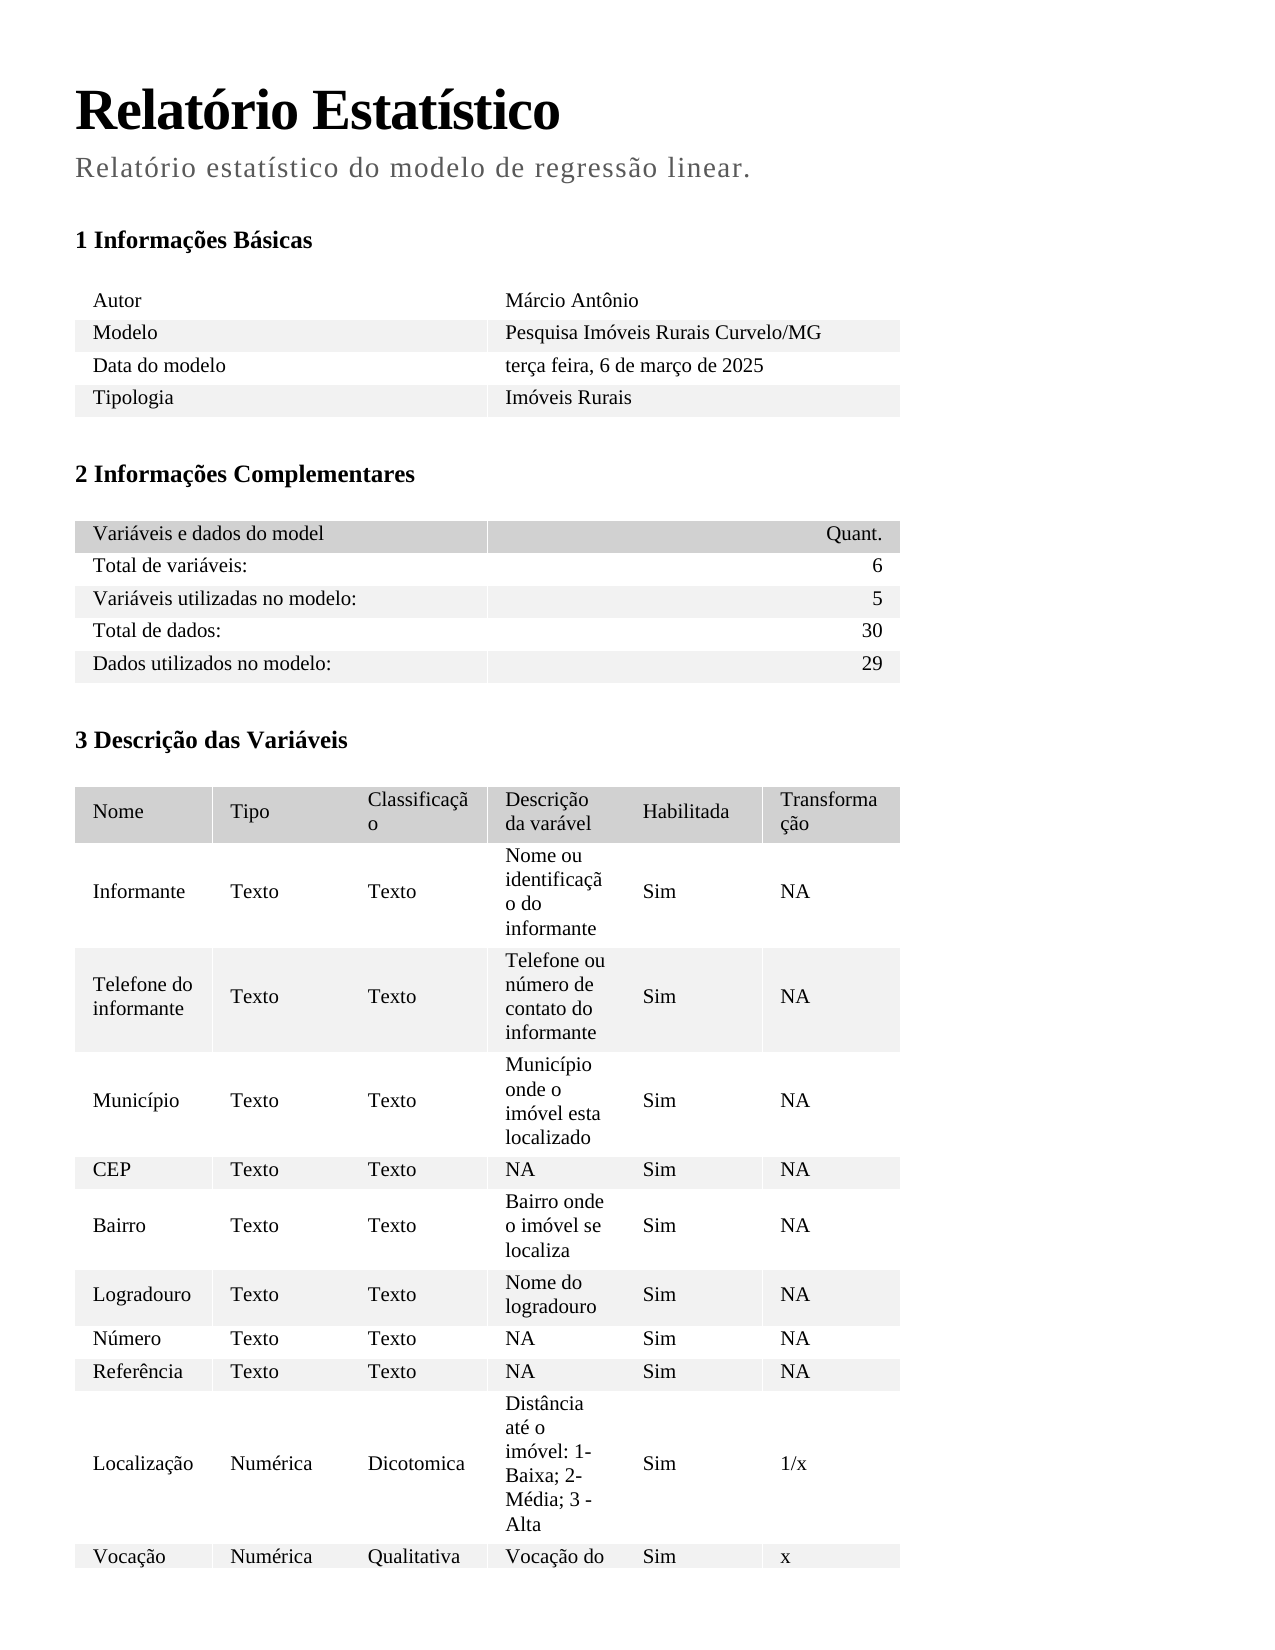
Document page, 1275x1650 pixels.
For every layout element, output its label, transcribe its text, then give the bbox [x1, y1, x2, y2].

subtitle 1 Informações Básicas [75, 226, 1200, 254]
table_cell NA [763, 1189, 900, 1270]
table_cell Nome ou identificação do informante [488, 843, 625, 948]
table_cell Bairro onde o imóvel se localiza [488, 1189, 625, 1270]
table_cell Logradouro [75, 1270, 212, 1326]
table_cell NA [763, 1157, 900, 1189]
table_cell Texto [213, 1270, 350, 1326]
table_cell NA [488, 1359, 625, 1391]
table_header Variáveis e dados do model [75, 521, 487, 553]
table_cell NA [488, 1326, 625, 1359]
table_cell Dicotomica [350, 1391, 487, 1544]
table_cell 29 [488, 651, 900, 683]
table_cell Texto [350, 1157, 487, 1189]
table_cell Data do modelo [75, 353, 487, 385]
table_cell Sim [625, 1544, 762, 1568]
table_cell Pesquisa Imóveis Rurais Curvelo/MG [488, 320, 900, 352]
table_cell Numérica [213, 1391, 350, 1544]
table_cell Localização [75, 1391, 212, 1544]
table_cell Texto [213, 1053, 350, 1157]
table_cell Sim [625, 843, 762, 948]
table_cell NA [763, 843, 900, 948]
table_header Autor [75, 288, 487, 320]
table_cell x [763, 1544, 900, 1568]
table_cell Texto [350, 1270, 487, 1326]
table_header Quant. [488, 521, 900, 553]
table_cell 5 [488, 586, 900, 618]
subtitle Relatório estatístico do modelo de regressão linear. [75, 150, 1200, 184]
table_cell 1/x [763, 1391, 900, 1544]
table_cell Sim [625, 1189, 762, 1270]
table_cell 30 [488, 618, 900, 651]
table_cell NA [488, 1157, 625, 1189]
table_cell Texto [213, 948, 350, 1052]
table_cell Sim [625, 1053, 762, 1157]
table_cell Texto [213, 1157, 350, 1189]
table_cell Tipologia [75, 385, 487, 417]
table_cell Modelo [75, 320, 487, 352]
table_cell Bairro [75, 1189, 212, 1270]
subtitle 2 Informações Complementares [75, 459, 1200, 488]
table_cell Município [75, 1053, 212, 1157]
subtitle 3 Descrição das Variáveis [75, 725, 1200, 753]
table_header Nome [75, 787, 212, 843]
table_header Descrição da varável [488, 787, 625, 843]
table_cell Sim [625, 948, 762, 1052]
table_cell Sim [625, 1270, 762, 1326]
table_cell Texto [213, 1189, 350, 1270]
table_cell Texto [350, 1189, 487, 1270]
table_cell Texto [350, 1326, 487, 1359]
table_cell Dados utilizados no modelo: [75, 651, 487, 683]
title Relatório Estatístico [75, 75, 1200, 142]
table_cell Sim [625, 1157, 762, 1189]
table_cell Sim [625, 1359, 762, 1391]
table_cell Texto [213, 1359, 350, 1391]
table_cell NA [763, 948, 900, 1052]
table_cell Telefone do informante [75, 948, 212, 1052]
table_cell Qualitativa (Códigos Alocados) [350, 1544, 487, 1568]
table_header Habilitada [625, 787, 762, 843]
table_header Tipo [213, 787, 350, 843]
table_cell Município onde o imóvel esta localizado [488, 1053, 625, 1157]
table_cell Telefone ou número de contato do informante [488, 948, 625, 1052]
table_cell CEP [75, 1157, 212, 1189]
table_cell Total de variáveis: [75, 554, 487, 586]
table_cell NA [763, 1359, 900, 1391]
table_cell Numérica [213, 1544, 350, 1568]
table_cell Total de dados: [75, 618, 487, 651]
table_cell Número [75, 1326, 212, 1359]
table_cell 6 [488, 554, 900, 586]
table_cell Texto [350, 1359, 487, 1391]
table_cell Nome do logradouro [488, 1270, 625, 1326]
table_cell NA [763, 1053, 900, 1157]
table_header Classificação [350, 787, 487, 843]
table_header Márcio Antônio [488, 288, 900, 320]
table_cell Texto [213, 843, 350, 948]
table_cell Referência [75, 1359, 212, 1391]
table_cell Sim [625, 1391, 762, 1544]
table_cell Variáveis utilizadas no modelo: [75, 586, 487, 618]
table_cell Sim [625, 1326, 762, 1359]
table_cell Imóveis Rurais [488, 385, 900, 417]
table_cell NA [763, 1270, 900, 1326]
table_cell NA [763, 1326, 900, 1359]
table_cell Texto [350, 948, 487, 1052]
table_cell Vocação [75, 1544, 212, 1568]
table_cell Distância até o imóvel: 1- Baixa; 2- Média; 3 - Alta [488, 1391, 625, 1544]
table_cell Informante [75, 843, 212, 948]
table_cell Texto [350, 1053, 487, 1157]
table_cell Texto [213, 1326, 350, 1359]
table_cell Texto [350, 843, 487, 948]
table_header Transformação [763, 787, 900, 843]
table_cell terça feira, 6 de março de 2025 [488, 353, 900, 385]
